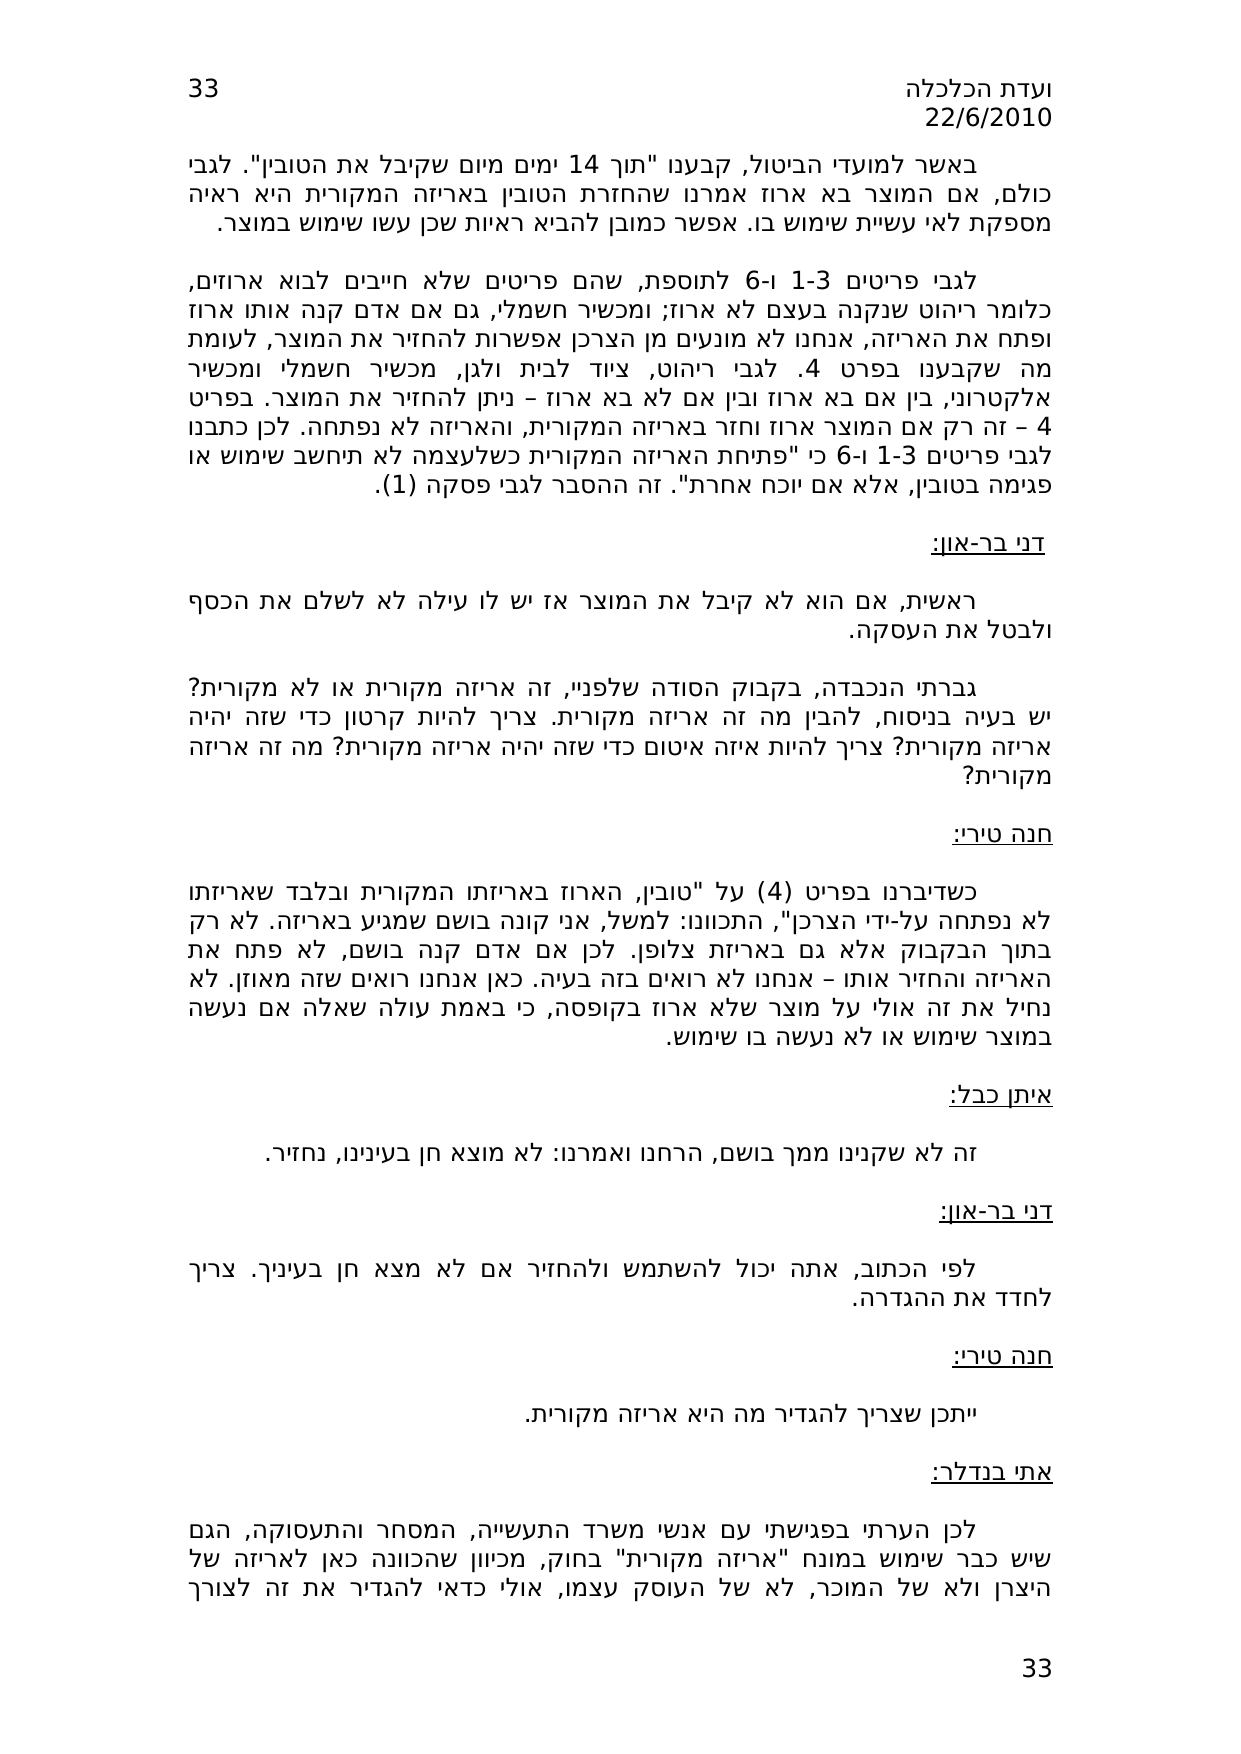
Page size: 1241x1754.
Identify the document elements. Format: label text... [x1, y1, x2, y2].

text גברתי הנכבדה, בקבוק הסודה שלפניי, זה אריזה מקורית או לא מקורית? יש בעיה בניסוח, להבין מה זה אריזה מקורית. צריך להיות קרטון כדי שזה יהיה אריזה מקורית? צריך להיות איזה איטום כדי שזה יהיה אריזה מקורית? מה זה אריזה מקורית? [187, 673, 1053, 790]
text אתי בנדלר: [187, 1457, 1053, 1486]
text כשדיברנו בפריט (4) על "טובין, הארוז באריזתו המקורית ובלבד שאריזתו לא נפתחה על-ידי הצרכן", התכוונו: למשל, אני קונה בושם שמגיע באריזה. לא רק בתוך הבקבוק אלא גם באריזת צלופן. לכן אם אדם קנה בושם, לא פתח את האריזה והחזיר אותו – אנחנו לא רואים בזה בעיה. כאן אנחנו רואים שזה מאוזן. לא נחיל את זה אולי על מוצר שלא ארוז בקופסה, כי באמת עולה שאלה אם נעשה במוצר שימוש או לא נעשה בו שימוש. [187, 877, 1053, 1052]
text דני בר-און: [187, 1196, 1053, 1225]
text באשר למועדי הביטול, קבענו "תוך 14 ימים מיום שקיבל את הטובין". לגבי כולם, אם המוצר בא ארוז אמרנו שהחזרת הטובין באריזה המקורית היא ראיה מספקת לאי עשיית שימוש בו. אפשר כמובן להביא ראיות שכן עשו שימוש במוצר. [187, 150, 1053, 237]
text חנה טירי: [187, 1341, 1053, 1370]
text דני בר-און: [187, 528, 1053, 557]
text לפי הכתוב, אתה יכול להשתמש ולהחזיר אם לא מצא חן בעיניך. צריך לחדד את ההגדרה. [187, 1254, 1053, 1312]
text לגבי פריטים 1-3 ו-6 לתוספת, שהם פריטים שלא חייבים לבוא ארוזים, כלומר ריהוט שנקנה בעצם לא ארוז; ומכשיר חשמלי, גם אם אדם קנה אותו ארוז ופתח את האריזה, אנחנו לא מונעים מן הצרכן אפשרות להחזיר את המוצר, לעומת מה שקבענו בפרט 4. לגבי ריהוט, ציוד לבית ולגן, מכשיר חשמלי ומכשיר אלקטרוני, בין אם בא ארוז ובין אם לא בא ארוז – ניתן להחזיר את המוצר. בפריט 4 – זה רק אם המוצר ארוז וחזר באריזה המקורית, והאריזה לא נפתחה. לכן כתבנו לגבי פריטים 1-3 ו-6 כי "פתיחת האריזה המקורית כשלעצמה לא תיחשב שימוש או פגימה בטובין, אלא אם יוכח אחרת". זה ההסבר לגבי פסקה (1). [187, 266, 1053, 499]
text חנה טירי: [187, 819, 1053, 848]
text ייתכן שצריך להגדיר מה היא אריזה מקורית. [187, 1399, 1053, 1428]
text ראשית, אם הוא לא קיבל את המוצר אז יש לו עילה לא לשלם את הכסף ולבטל את העסקה. [187, 586, 1053, 644]
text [187, 1515, 1053, 1602]
text זה לא שקנינו ממך בושם, הרחנו ואמרנו: לא מוצא חן בעינינו, נחזיר. [187, 1138, 1053, 1167]
text איתן כבל: [187, 1080, 1053, 1109]
